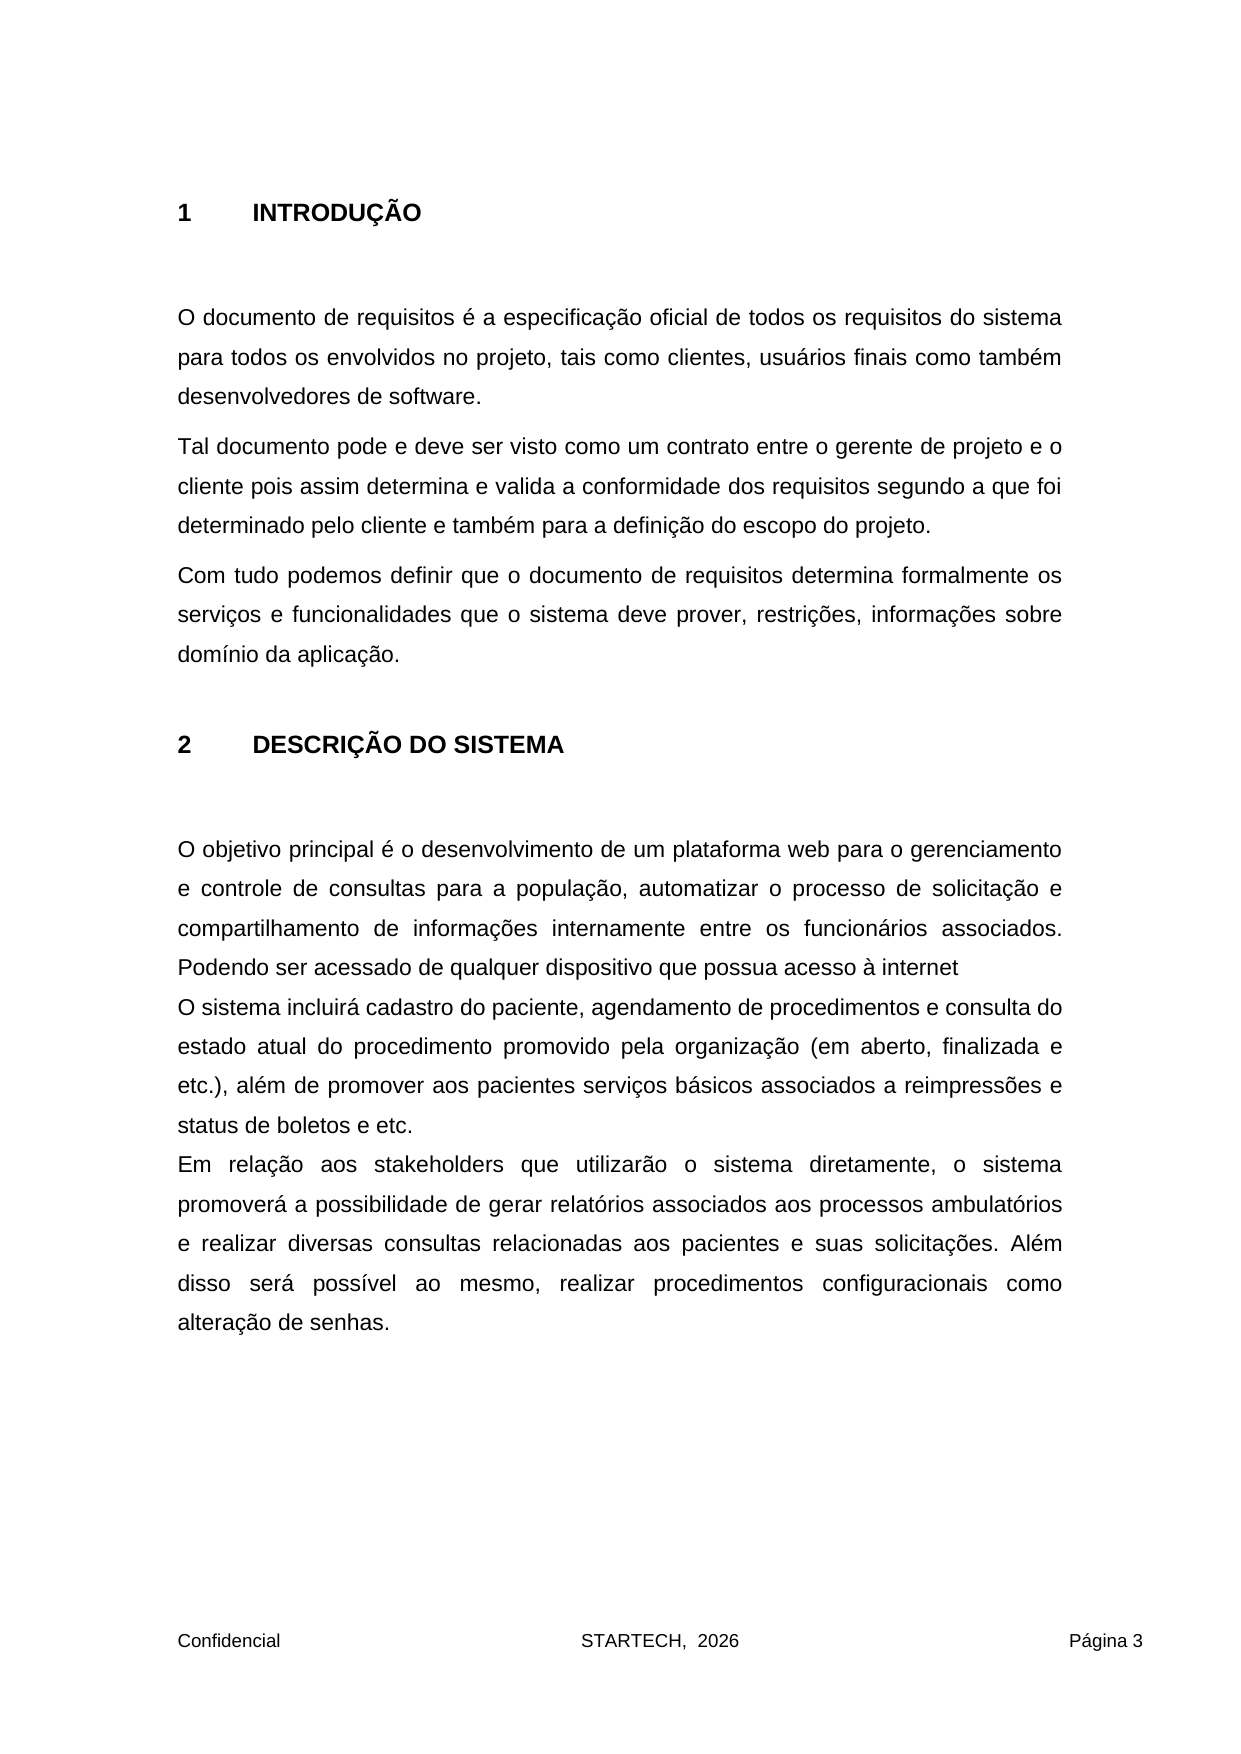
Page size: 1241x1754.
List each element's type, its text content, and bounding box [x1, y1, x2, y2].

text O sistema incluirá cadastro do paciente, agendamento de procedimentos e consulta do estado atual do procedimento promovido pela organização (em aberto, finalizada e etc.), além de promover aos pacientes serviços básicos associados a reimpressões e status de boletos e etc. [177, 993, 1063, 1138]
text Tal documento pode e deve ser visto como um contrato entre o gerente de projeto e o cliente pois assim determina e valida a conformidade dos requisitos segundo a que foi determinado pelo cliente e também para a definição do escopo do projeto. [177, 433, 1063, 538]
subtitle 1 INTRODUÇÃO [177, 198, 1063, 226]
text O documento de requisitos é a especificação oficial de todos os requisitos do sistema para todos os envolvidos no projeto, tais como clientes, usuários finais como também desenvolvedores de software. [177, 304, 1063, 409]
text Com tudo podemos definir que o documento de requisitos determina formalmente os serviços e funcionalidades que o sistema deve prover, restrições, informações sobre domínio da aplicação. [177, 562, 1063, 667]
subtitle 2 DESCRIÇÃO DO SISTEMA [177, 730, 1063, 759]
text Em relação aos stakeholders que utilizarão o sistema diretamente, o sistema promoverá a possibilidade de gerar relatórios associados aos processos ambulatórios e realizar diversas consultas relacionadas aos pacientes e suas solicitações. Além disso será possível ao mesmo, realizar procedimentos configuracionais como alteração de senhas. [177, 1151, 1063, 1336]
text O objetivo principal é o desenvolvimento de um plataforma web para o gerenciamento e controle de consultas para a população, automatizar o processo de solicitação e compartilhamento de informações internamente entre os funcionários associados. Podendo ser acessado de qualquer dispositivo que possua acesso à internet [177, 836, 1063, 980]
